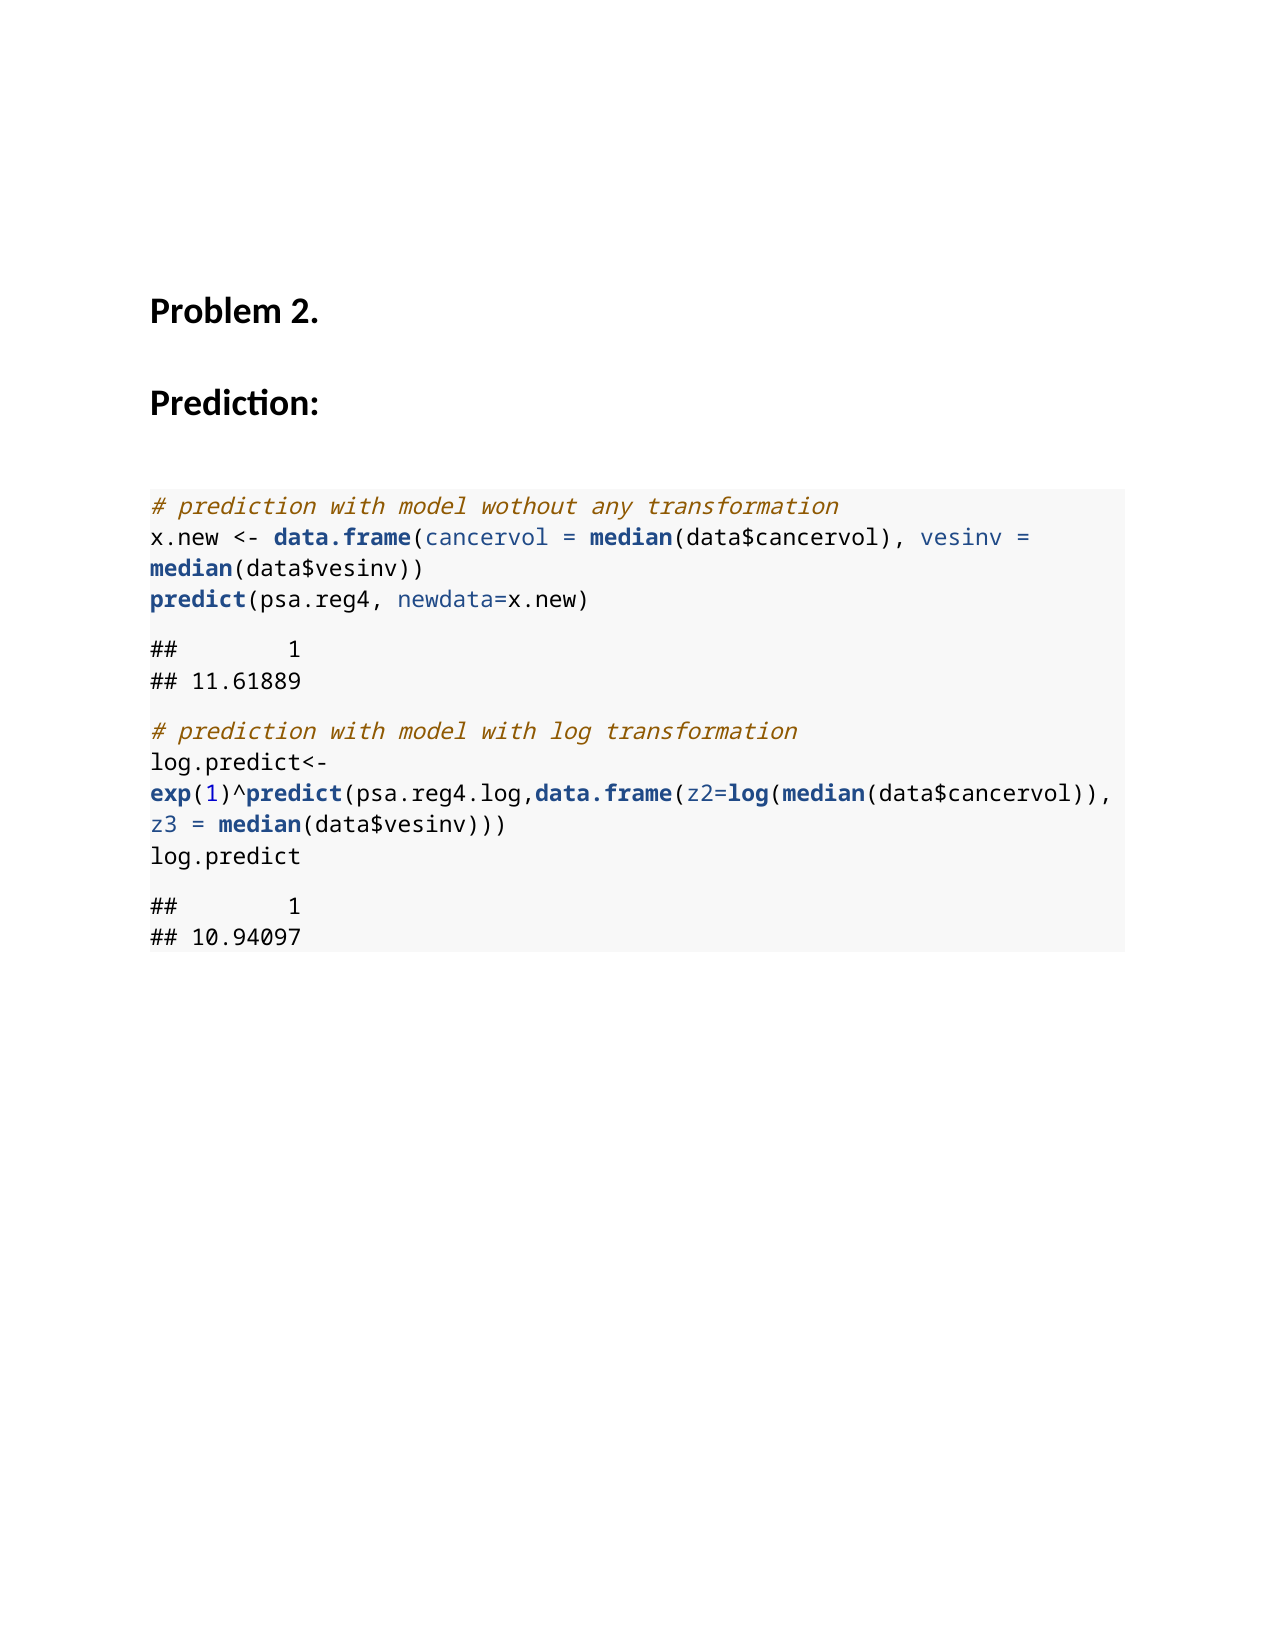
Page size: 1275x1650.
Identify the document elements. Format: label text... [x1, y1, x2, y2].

text ## 1 ## 11.61889 [150, 633, 1125, 696]
text # prediction with model with log transformation log.predict<- exp(1)^predict(psa.reg4.log,data.frame(z2=log(median(data$cancervol)), z3 = median(data$vesinv))) log.predict [150, 714, 1125, 871]
text ## 1 ## 10.94097 [150, 889, 1125, 952]
text Problem 2. [150, 287, 1125, 333]
text # prediction with model wothout any transformation x.new <- data.frame(cancervol = median(data$cancervol), vesinv = median(data$vesinv)) predict(psa.reg4, newdata=x.new) [150, 489, 1125, 614]
text Prediction: [150, 379, 1125, 425]
